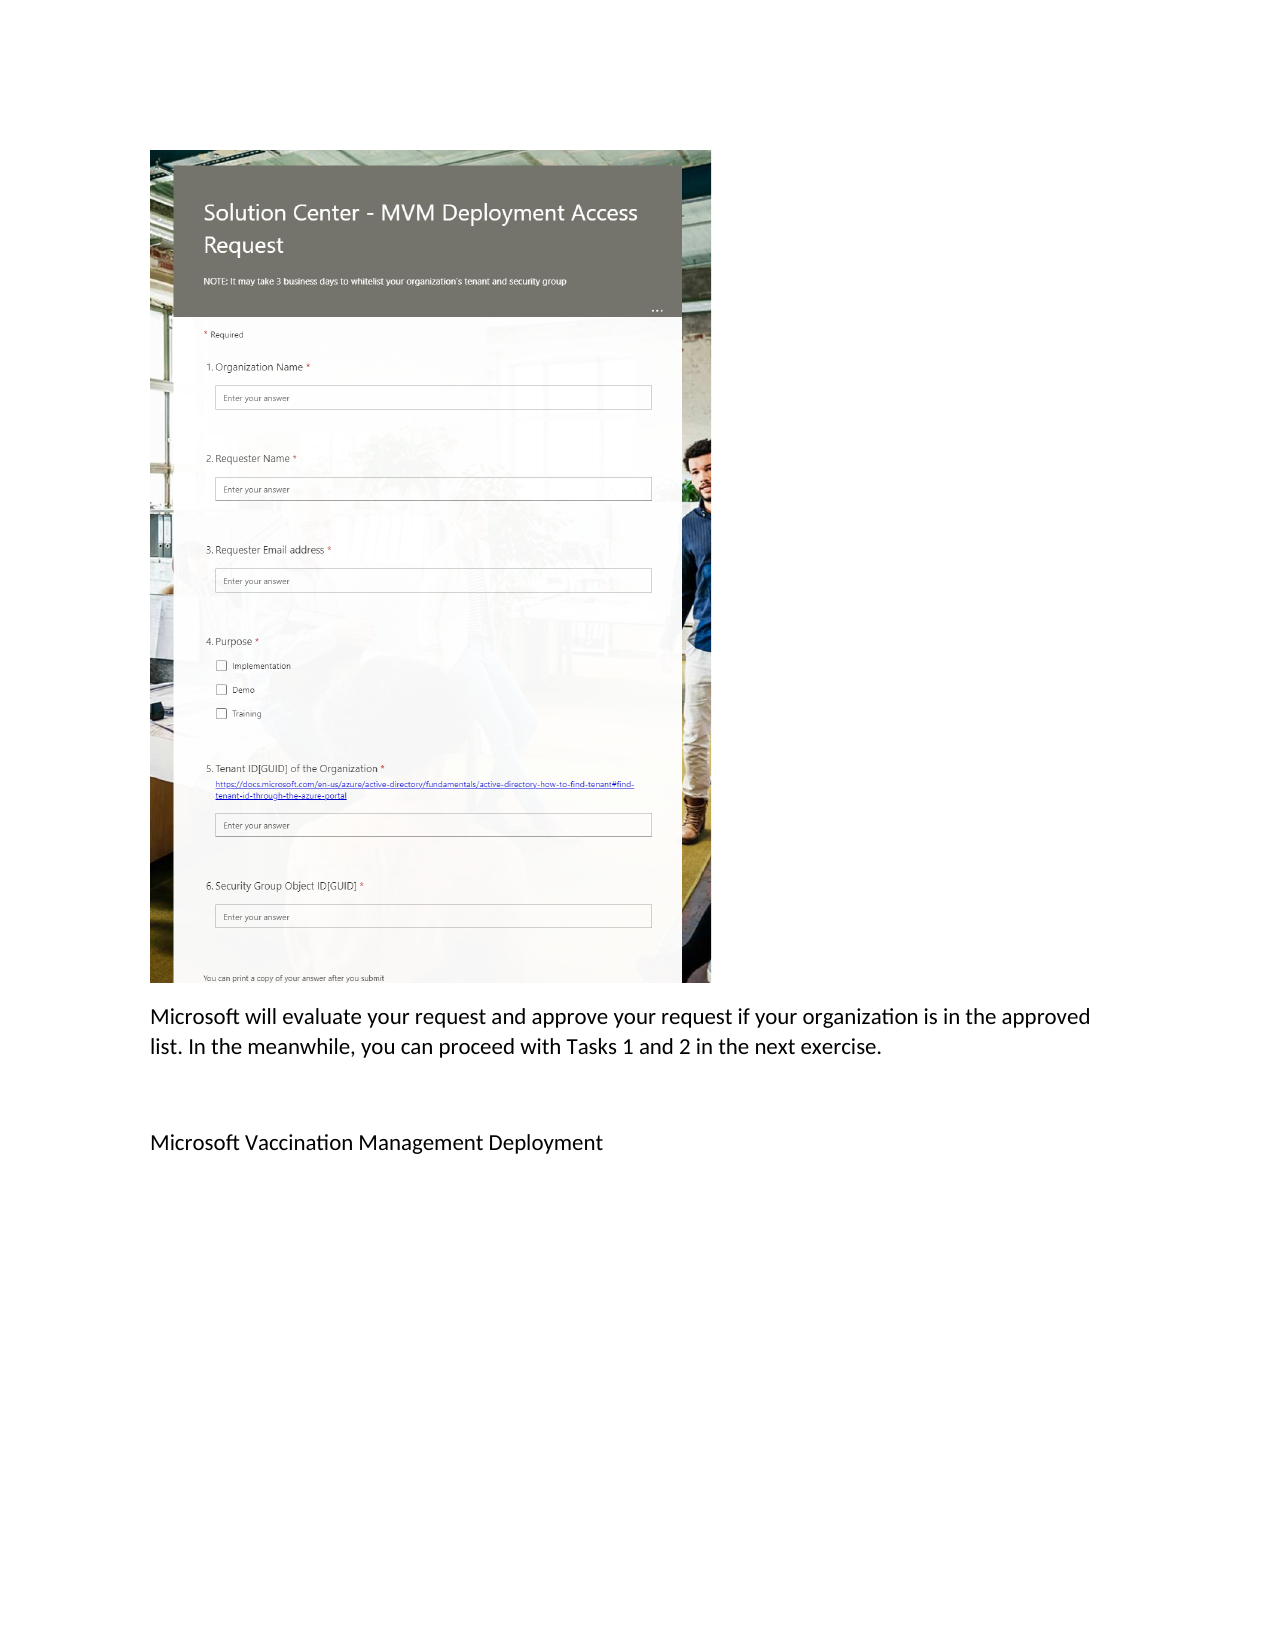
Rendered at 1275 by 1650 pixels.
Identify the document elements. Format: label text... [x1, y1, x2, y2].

picture [150, 150, 712, 983]
text Microsoft will evaluate your request and approve your request if your organization is in the approved list. In the meanwhile, you can proceed with Tasks 1 and 2 in the next exercise. [150, 1002, 1125, 1060]
text Microsoft Vaccination Management Deployment [150, 1128, 1125, 1156]
